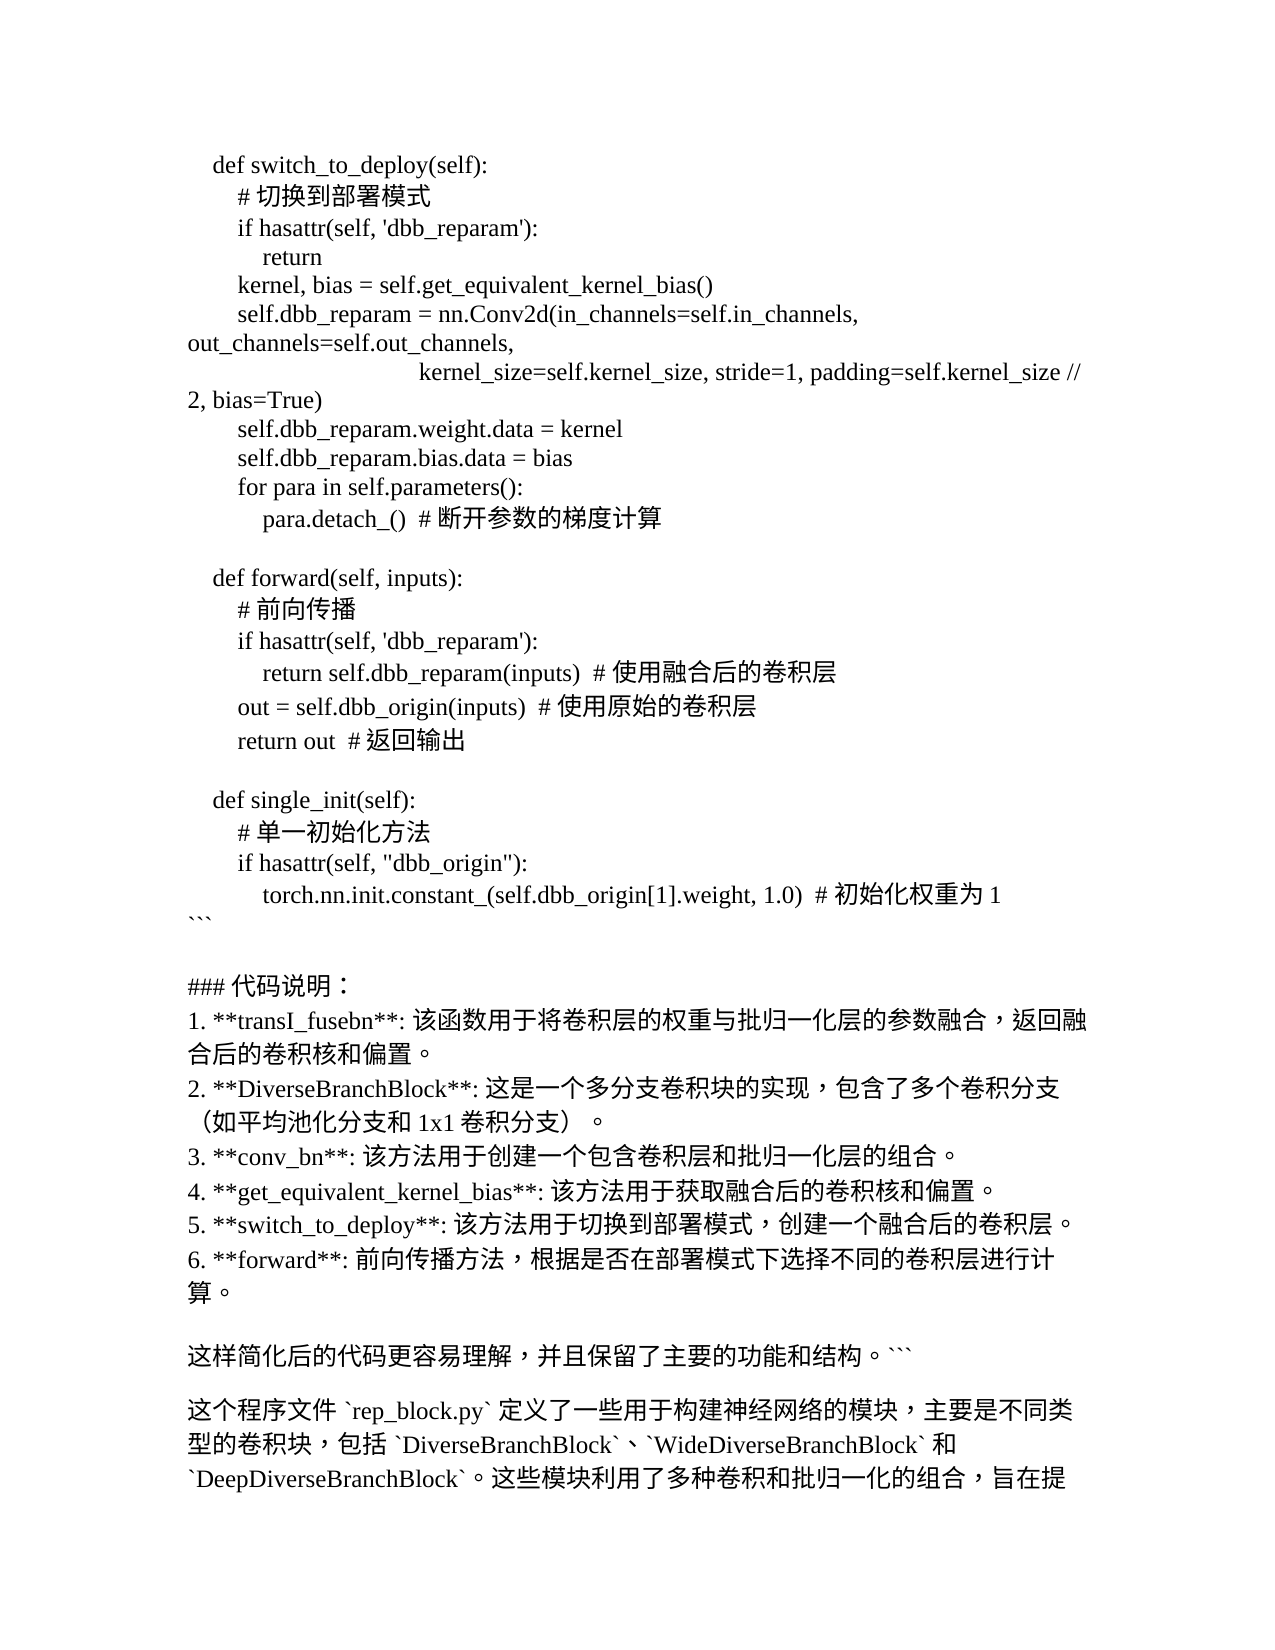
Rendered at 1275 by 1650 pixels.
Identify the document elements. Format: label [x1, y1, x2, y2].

text [187, 1393, 1087, 1495]
text [187, 150, 1087, 1372]
